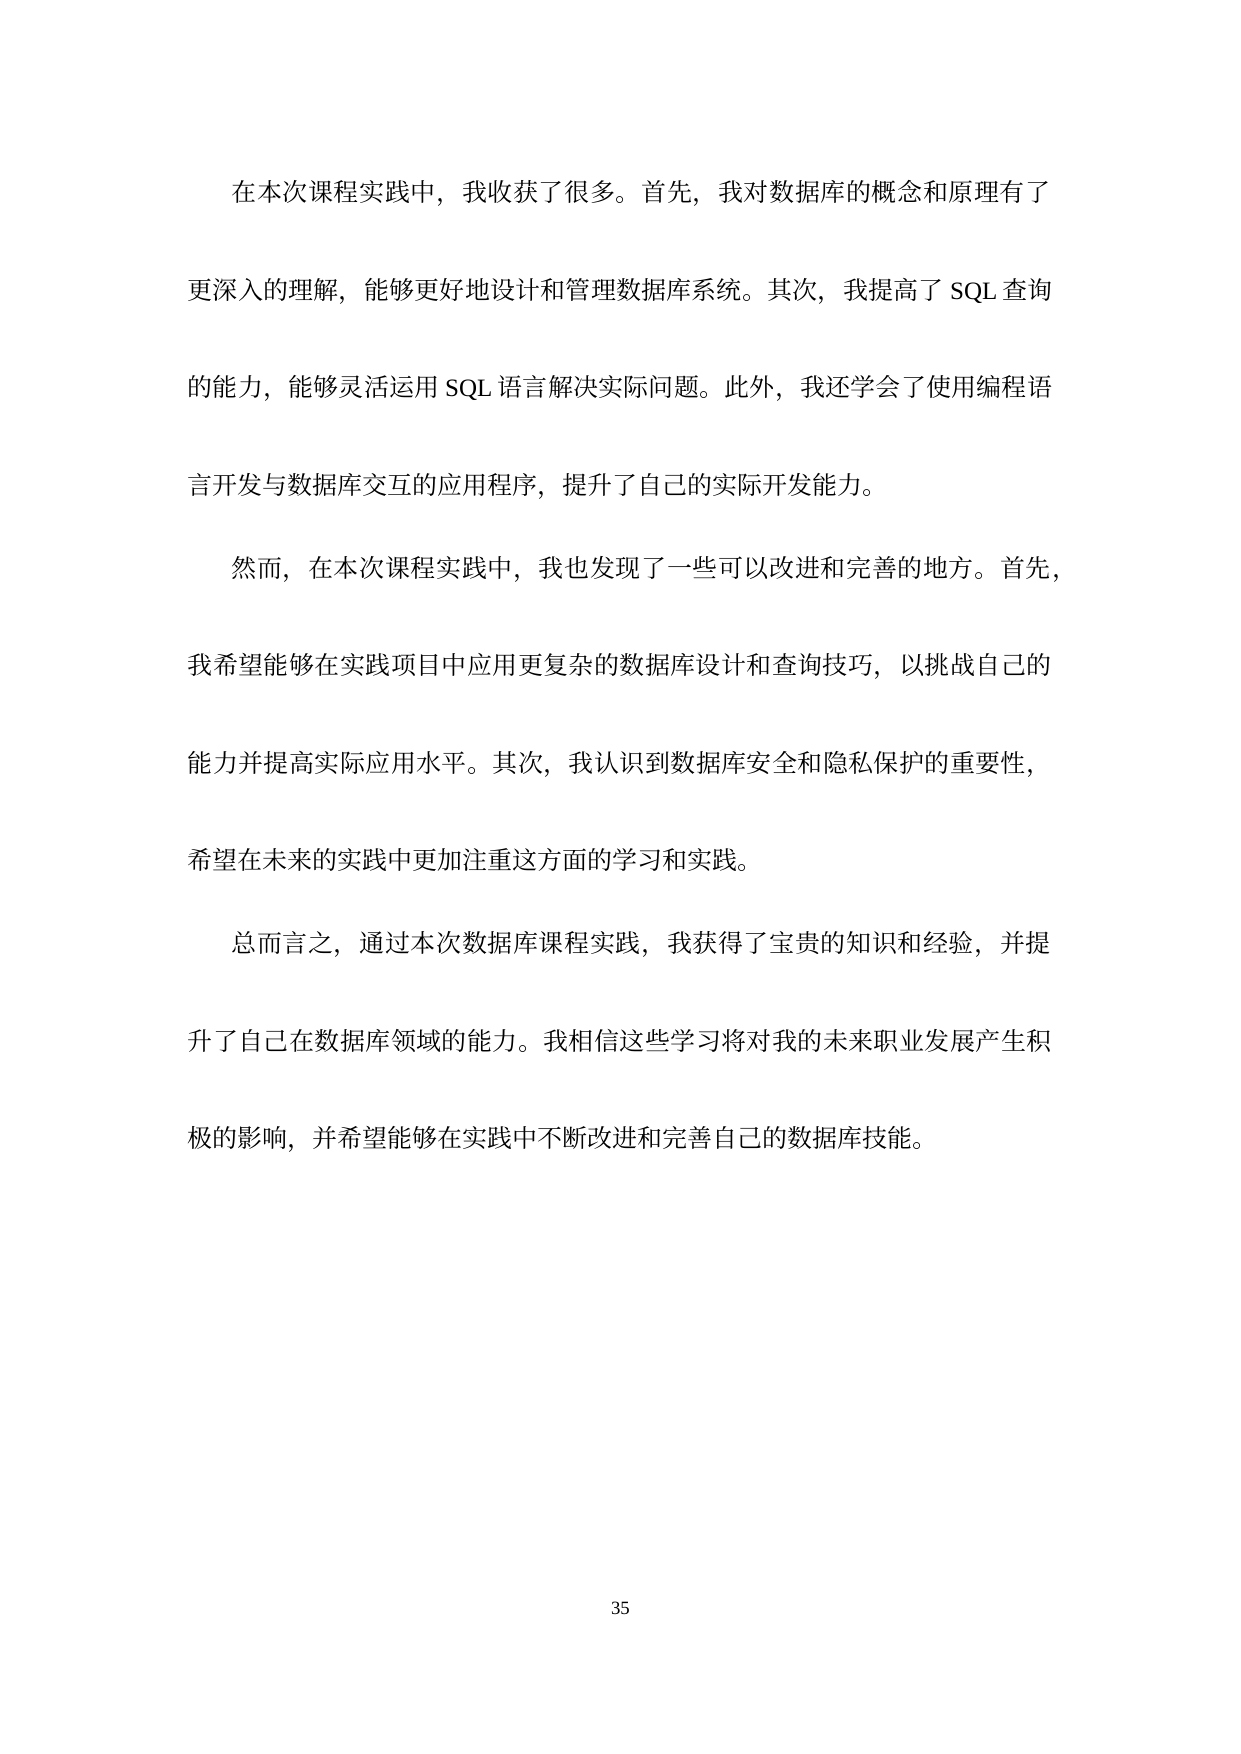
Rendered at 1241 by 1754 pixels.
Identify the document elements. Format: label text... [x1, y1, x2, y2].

text 总而言之，通过本次数据库课程实践，我获得了宝贵的知识和经验，并提升了自己在数据库领域的能力。我相信这些学习将对我的未来职业发展产生积极的影响，并希望能够在实践中不断改进和完善自己的数据库技能。 [187, 909, 1053, 1169]
text 在本次课程实践中，我收获了很多。首先，我对数据库的概念和原理有了更深入的理解，能够更好地设计和管理数据库系统。其次，我提高了SQL查询的能力，能够灵活运用SQL语言解决实际问题。此外，我还学会了使用编程语言开发与数据库交互的应用程序，提升了自己的实际开发能力。 [187, 158, 1053, 516]
text 然而，在本次课程实践中，我也发现了一些可以改进和完善的地方。首先，我希望能够在实践项目中应用更复杂的数据库设计和查询技巧，以挑战自己的能力并提高实际应用水平。其次，我认识到数据库安全和隐私保护的重要性，希望在未来的实践中更加注重这方面的学习和实践。 [187, 534, 1053, 891]
